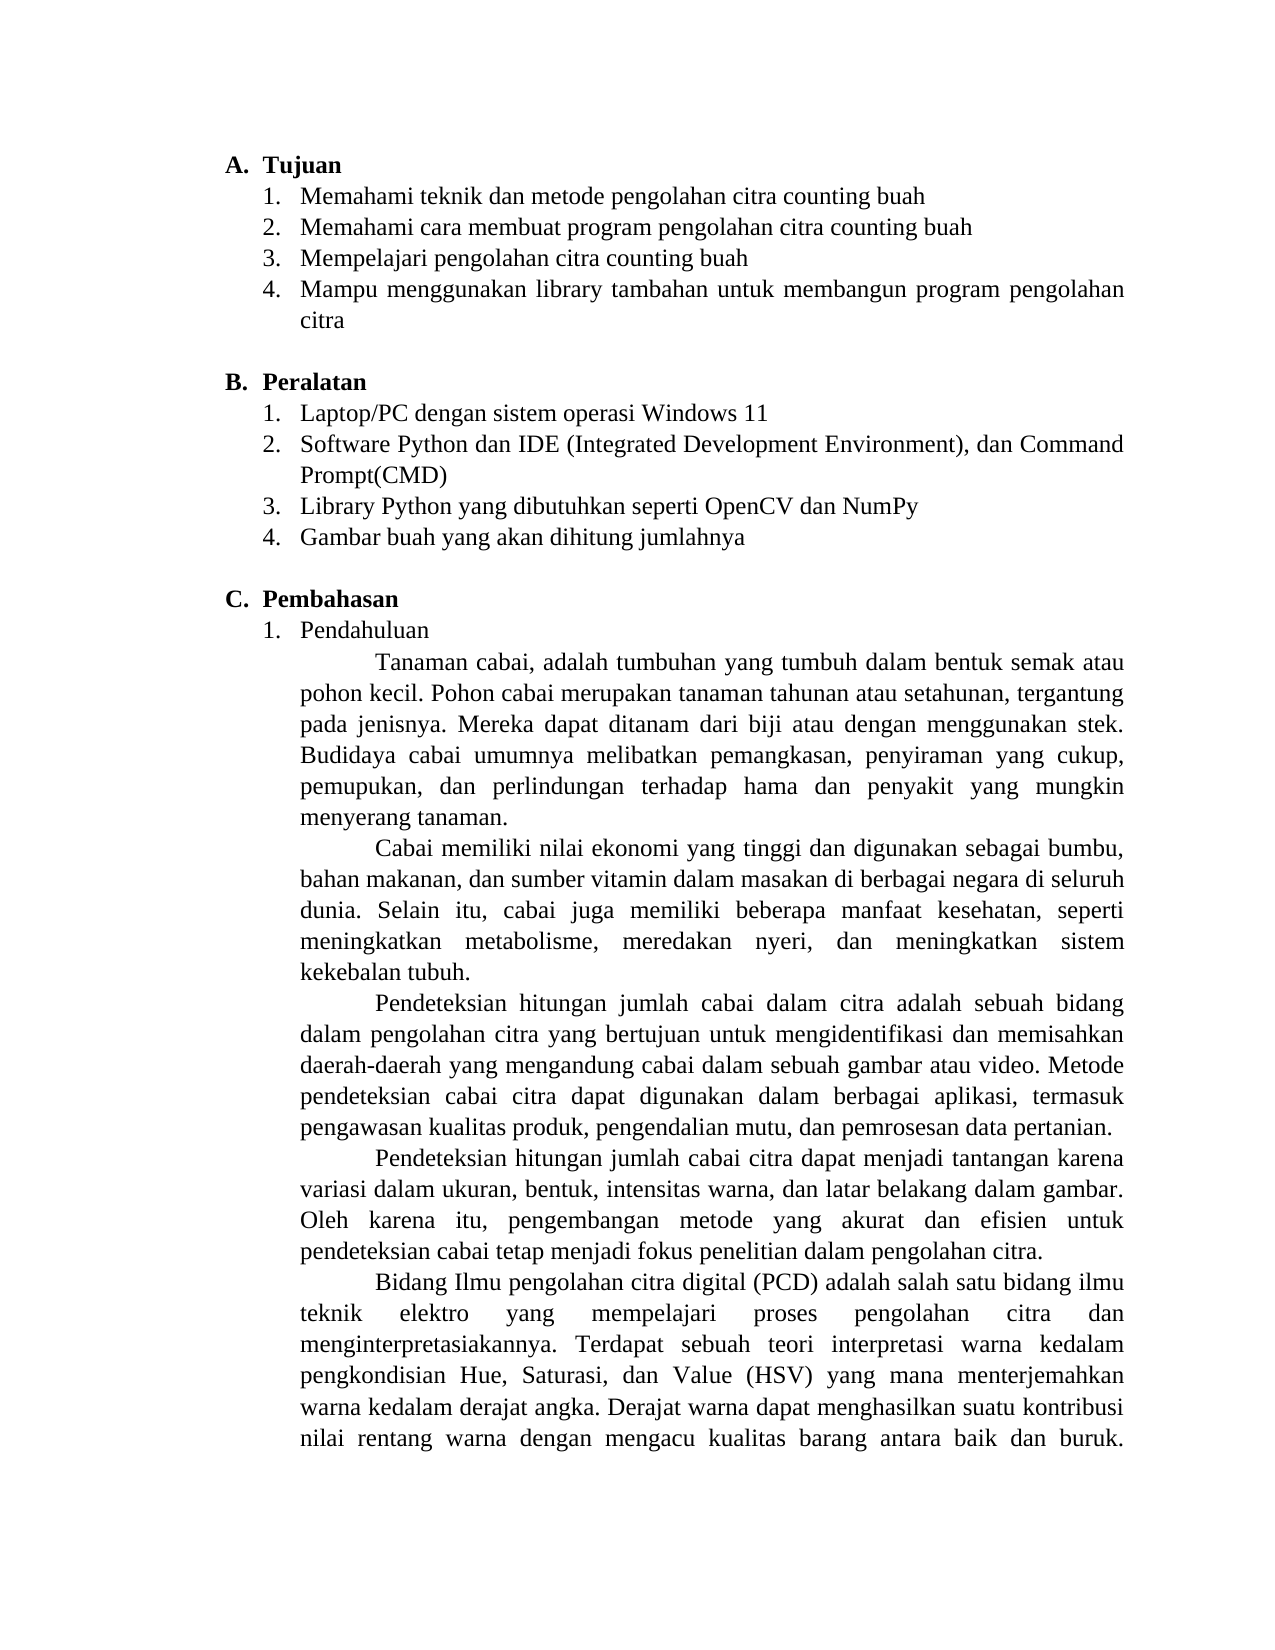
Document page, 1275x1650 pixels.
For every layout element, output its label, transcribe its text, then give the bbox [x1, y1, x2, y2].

list Tanaman cabai, adalah tumbuhan yang tumbuh dalam bentuk semak atau pohon kecil. Pohon cabai merupakan tanaman tahunan atau setahunan, tergantung pada jenisnya. Mereka dapat ditanam dari biji atau dengan menggunakan stek. Budidaya cabai umumnya melibatkan pemangkasan, penyiraman yang cukup, pemupukan, dan perlindungan terhadap hama dan penyakit yang mungkin menyerang tanaman. [300, 647, 1125, 831]
list Pembahasan [225, 584, 1125, 613]
list Pendeteksian hitungan jumlah cabai dalam citra adalah sebuah bidang dalam pengolahan citra yang bertujuan untuk mengidentifikasi dan memisahkan daerah-daerah yang mengandung cabai dalam sebuah gambar atau video. Metode pendeteksian cabai citra dapat digunakan dalam berbagai aplikasi, termasuk pengawasan kualitas produk, pengendalian mutu, dan pemrosesan data pertanian. [300, 988, 1125, 1141]
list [300, 1267, 1125, 1451]
list Laptop/PC dengan sistem operasi Windows 11 [262, 398, 1125, 427]
list Tujuan [225, 150, 1125, 179]
list Mampu menggunakan library tambahan untuk membangun program pengolahan citra [262, 274, 1125, 334]
list Cabai memiliki nilai ekonomi yang tinggi dan digunakan sebagai bumbu, bahan makanan, dan sumber vitamin dalam masakan di berbagai negara di seluruh dunia. Selain itu, cabai juga memiliki beberapa manfaat kesehatan, seperti meningkatkan metabolisme, meredakan nyeri, dan meningkatkan sistem kekebalan tubuh. [300, 833, 1125, 986]
list Memahami teknik dan metode pengolahan citra counting buah [262, 181, 1125, 210]
list Memahami cara membuat program pengolahan citra counting buah [262, 212, 1125, 241]
list Gambar buah yang akan dihitung jumlahnya [262, 522, 1125, 551]
list Pendahuluan [262, 616, 1125, 644]
list Peralatan [225, 367, 1125, 396]
list Software Python dan IDE (Integrated Development Environment), dan Command Prompt(CMD) [262, 429, 1125, 489]
list Pendeteksian hitungan jumlah cabai citra dapat menjadi tantangan karena variasi dalam ukuran, bentuk, intensitas warna, dan latar belakang dalam gambar. Oleh karena itu, pengembangan metode yang akurat dan efisien untuk pendeteksian cabai tetap menjadi fokus penelitian dalam pengolahan citra. [300, 1143, 1125, 1265]
list Library Python yang dibutuhkan seperti OpenCV dan NumPy [262, 491, 1125, 520]
list Mempelajari pengolahan citra counting buah [262, 243, 1125, 272]
